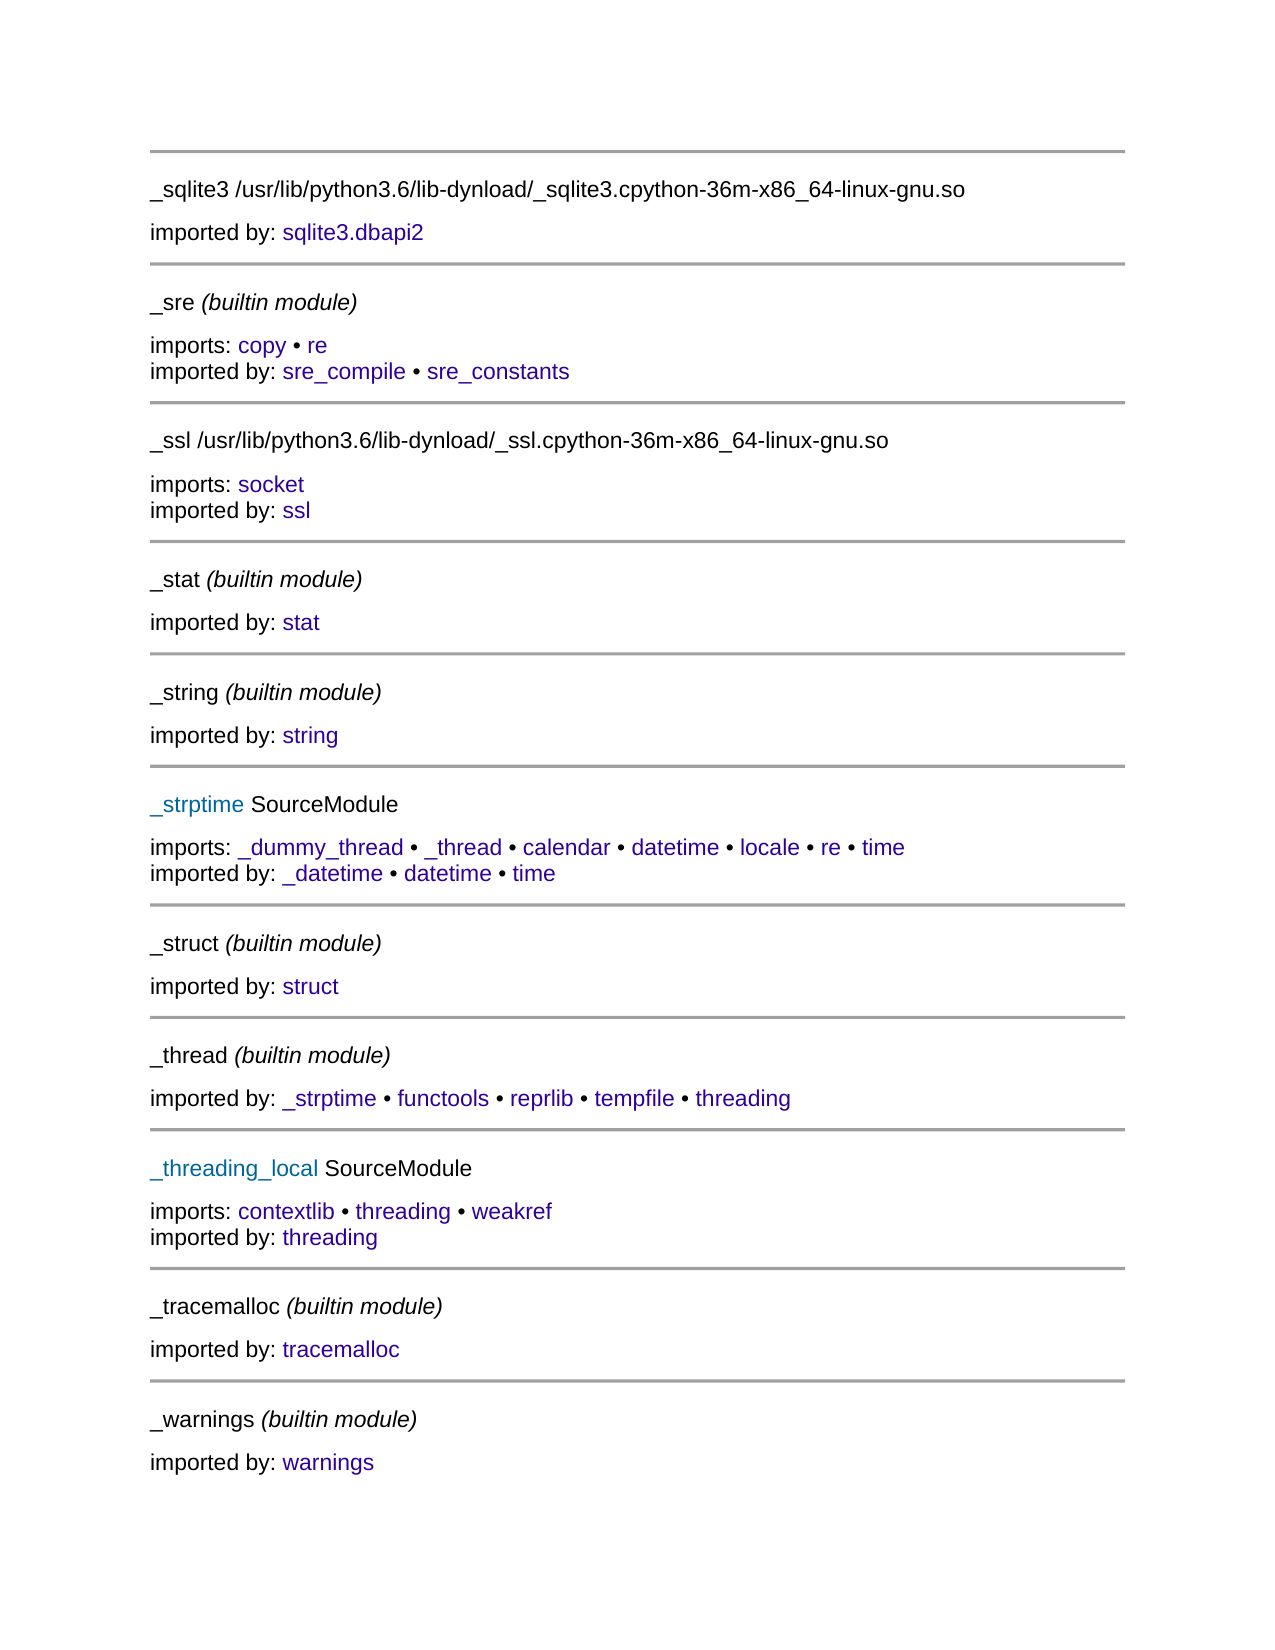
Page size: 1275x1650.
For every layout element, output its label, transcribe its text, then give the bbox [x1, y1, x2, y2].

text imports: copy • re [150, 332, 1125, 358]
text imported by: sqlite3.dbapi2 [150, 219, 1125, 246]
text _struct (builtin module) [150, 907, 1125, 956]
text imported by: string [150, 722, 1125, 748]
text _sre (builtin module) [150, 266, 1125, 315]
text _string (builtin module) [150, 656, 1125, 705]
text imported by: _strptime • functools • reprlib • tempfile • threading [150, 1085, 1125, 1112]
text imported by: stat [150, 609, 1125, 636]
text _stat (builtin module) [150, 544, 1125, 593]
text imported by: warnings [150, 1449, 1125, 1475]
text imports: contextlib • threading • weakref [150, 1198, 1125, 1224]
text _threading_local SourceModule [150, 1132, 1125, 1181]
text _tracemalloc (builtin module) [150, 1271, 1125, 1320]
text imported by: struct [150, 973, 1125, 999]
text _ssl /usr/lib/python3.6/lib-dynload/_ssl.cpython-36m-x86_64-linux-gnu.so [150, 405, 1125, 454]
text imports: socket [150, 471, 1125, 497]
text imports: _dummy_thread • _thread • calendar • datetime • locale • re • time [150, 834, 1125, 860]
text imported by: ssl [150, 497, 1125, 523]
text _warnings (builtin module) [150, 1383, 1125, 1432]
text _sqlite3 /usr/lib/python3.6/lib-dynload/_sqlite3.cpython-36m-x86_64-linux-gnu.so [150, 154, 1125, 203]
text imported by: tracemalloc [150, 1336, 1125, 1363]
text imported by: sre_compile • sre_constants [150, 358, 1125, 384]
text imported by: threading [150, 1224, 1125, 1250]
text _strptime SourceModule [150, 768, 1125, 817]
text _thread (builtin module) [150, 1019, 1125, 1068]
text imported by: _datetime • datetime • time [150, 860, 1125, 887]
